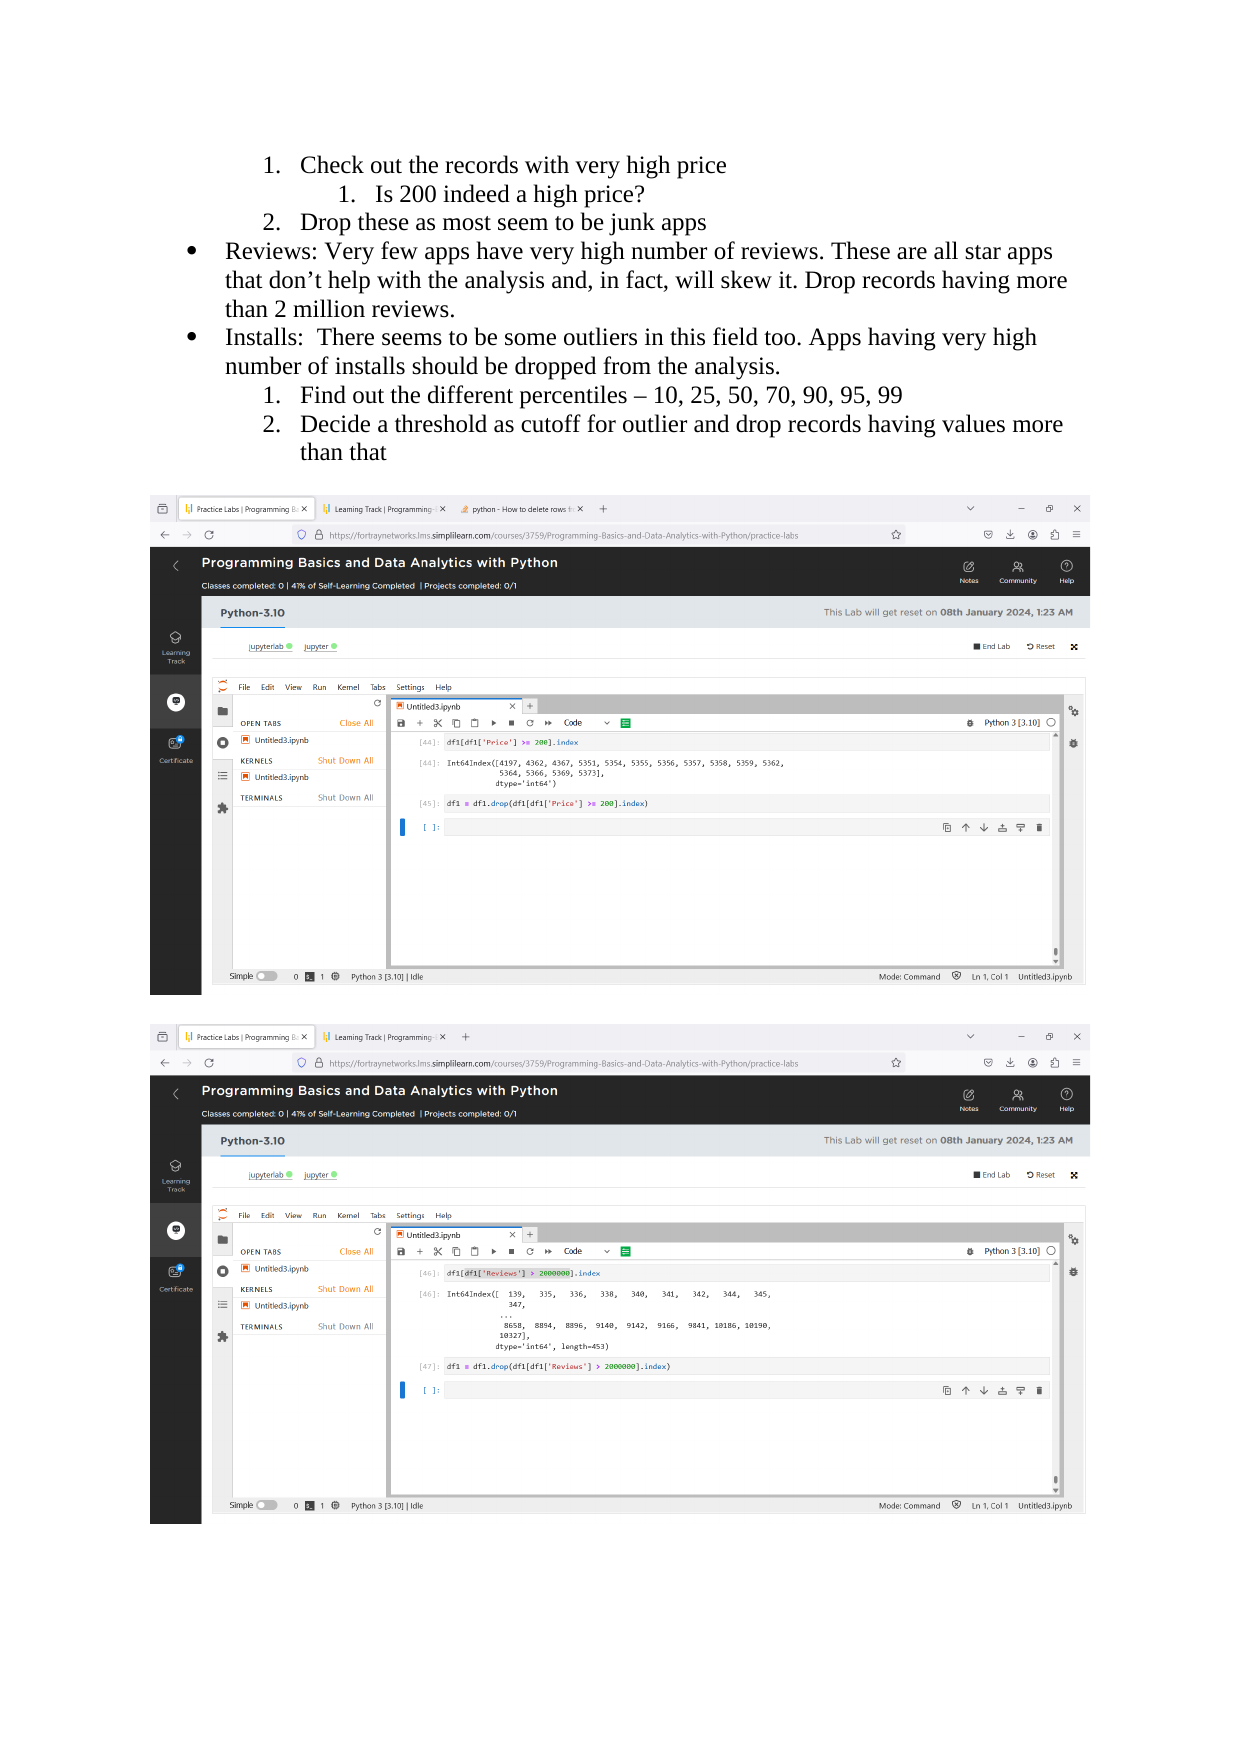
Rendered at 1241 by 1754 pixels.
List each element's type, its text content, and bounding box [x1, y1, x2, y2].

list Find out the different percentiles – 10, 25, 50, 70, 90, 95, 99 [262, 526, 1090, 554]
list Drop these as most seem to be junk apps [262, 266, 1090, 294]
list Installs: There seems to be some outliers in this field too. Apps having very high number of installs should be dropped from the analysis. [187, 439, 1090, 497]
list Reviews: Very few apps have very high number of reviews. These are all star apps that don’t help with the analysis and, in fact, will skew it. Drop records having more than 2 million reviews. [187, 324, 1090, 410]
picture [150, 670, 1091, 1170]
list Check out the records with very high price [262, 150, 1090, 179]
list Is 200 indeed a high price? [337, 208, 1090, 237]
list Decide a threshold as cutoff for outlier and drop records having values more than that [262, 584, 1090, 641]
